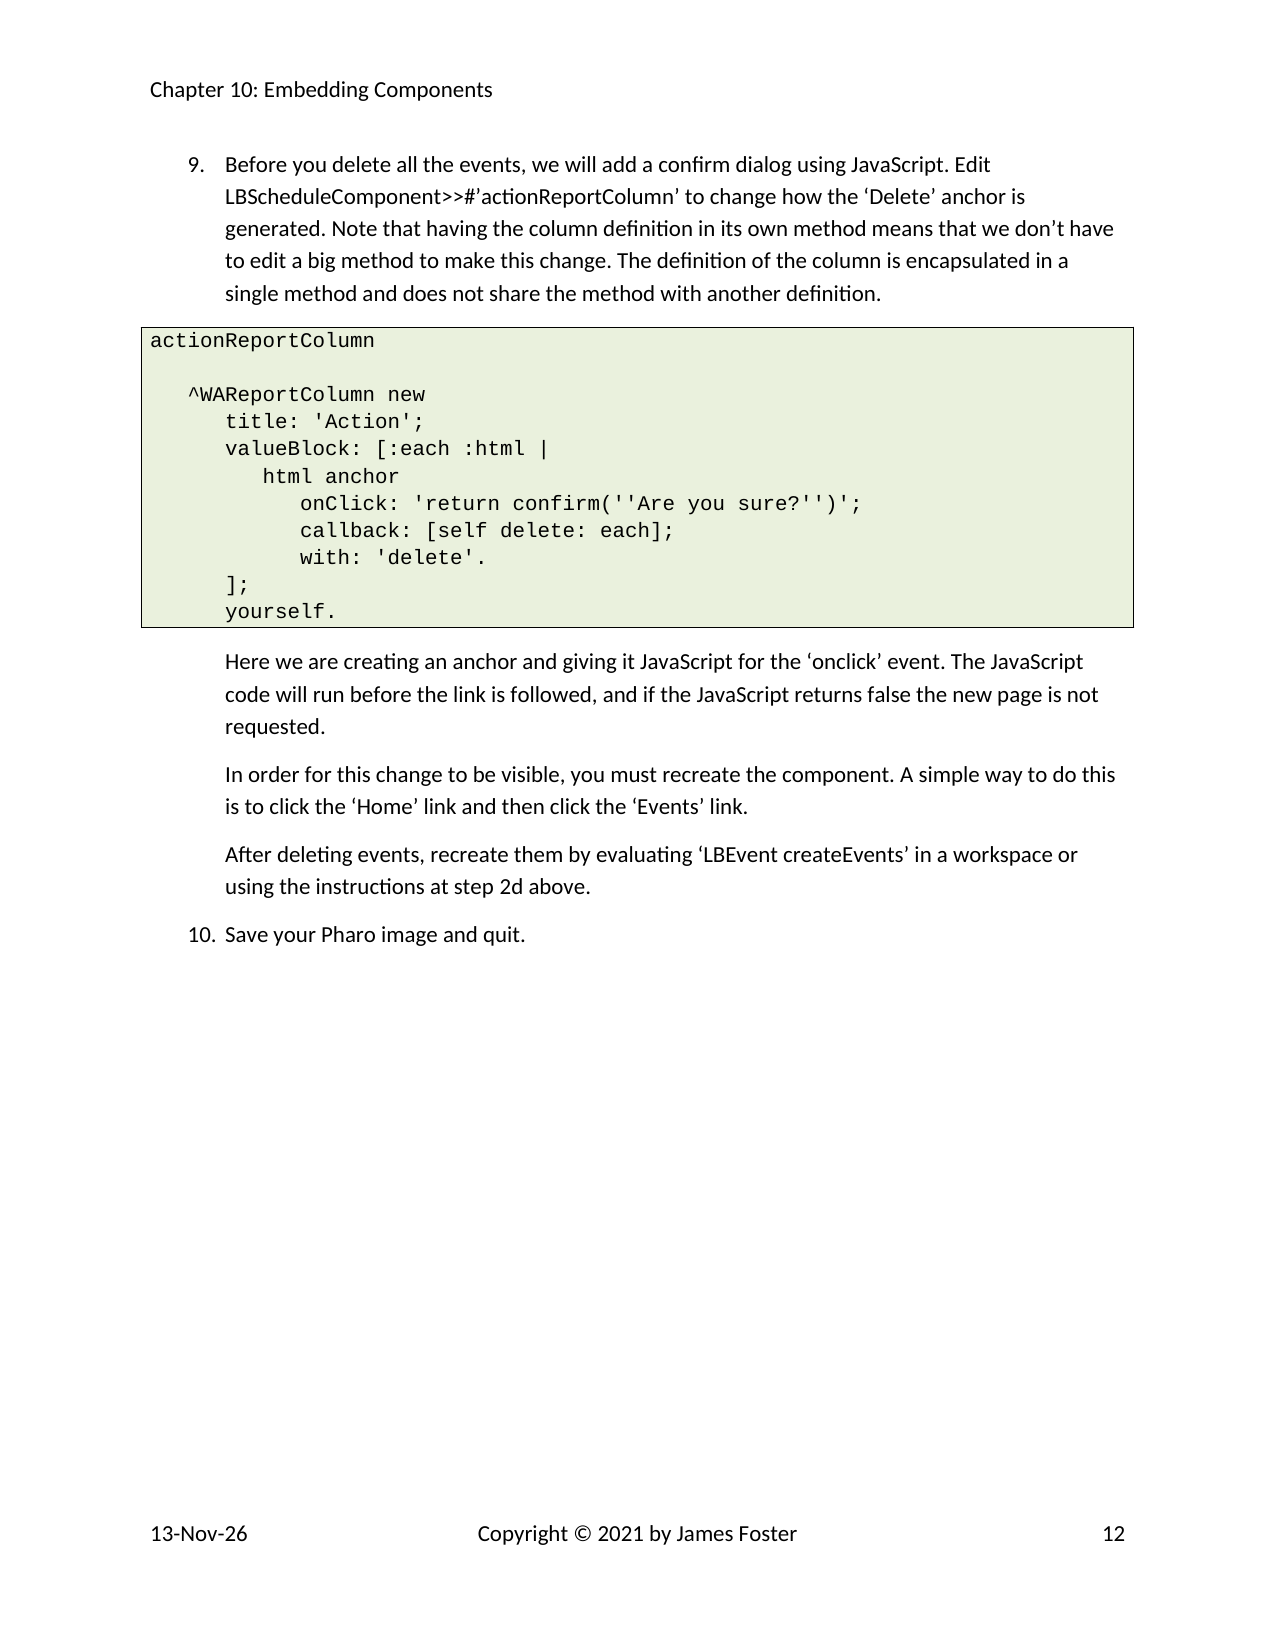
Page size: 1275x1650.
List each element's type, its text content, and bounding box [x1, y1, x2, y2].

text title: 'Action'; [142, 408, 1133, 435]
text yourself. [142, 598, 1133, 627]
text ^WAReportColumn new [142, 381, 1133, 408]
text onClick: 'return confirm(''Are you sure?'')'; [142, 490, 1133, 516]
text html anchor [142, 462, 1133, 489]
list Before you delete all the events, we will add a confirm dialog using JavaScript. Edit LBScheduleComponent>>#’actionReportColumn’ to change how the ‘Delete’ anchor is generated. Note that having the column definition in its own method means that we don’t have to edit a big method to make this change. The definition of the column is encapsulated in a single method and does not share the method with another definition. [187, 150, 1125, 307]
list Here we are creating an anchor and giving it JavaScript for the ‘onclick’ event. The JavaScript code will run before the link is followed, and if the JavaScript returns false the new page is not requested. [225, 647, 1125, 740]
text actionReportColumn [142, 328, 1133, 353]
text ]; [142, 571, 1133, 598]
list After deleting events, recreate them by evaluating ‘LBEvent createEvents’ in a workspace or using the instructions at step 2d above. [225, 840, 1125, 900]
text callback: [self delete: each]; [142, 517, 1133, 544]
list Save your Pharo image and quit. [187, 920, 1125, 948]
list In order for this change to be visible, you must recreate the component. A simple way to do this is to click the ‘Home’ link and then click the ‘Events’ link. [225, 760, 1125, 820]
text with: 'delete'. [142, 544, 1133, 571]
text valueBlock: [:each :html | [142, 435, 1133, 462]
